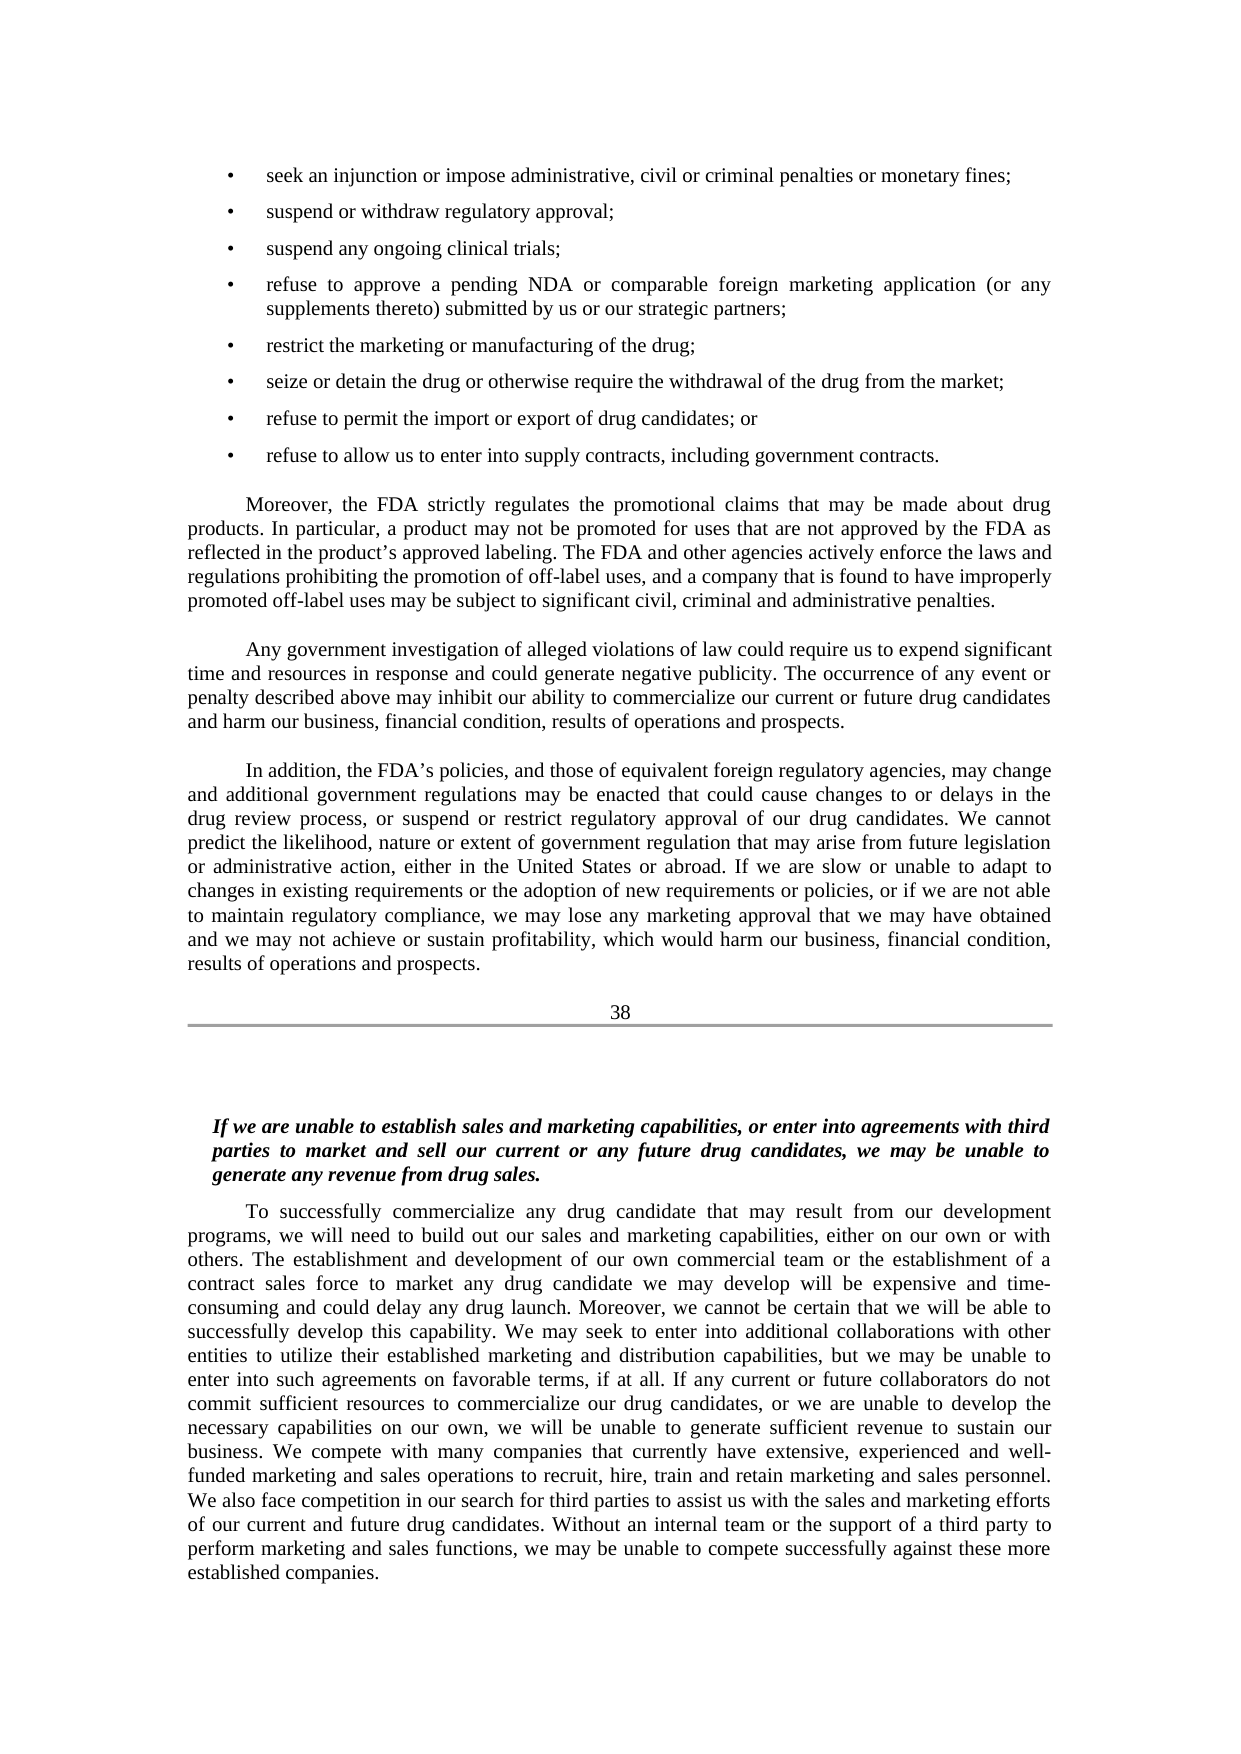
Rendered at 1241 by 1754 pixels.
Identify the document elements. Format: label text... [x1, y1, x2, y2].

text Moreover, the FDA strictly regulates the promotional claims that may be made about drug products. In particular, a product may not be promoted for uses that are not approved by the FDA as reflected in the product’s approved labeling. The FDA and other agencies actively enforce the laws and regulations prohibiting the promotion of off-label uses, and a company that is found to have improperly promoted off-label uses may be subject to significant civil, criminal and administrative penalties. [187, 492, 1053, 612]
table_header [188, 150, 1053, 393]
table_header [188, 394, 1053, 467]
text In addition, the FDA’s policies, and those of equivalent foreign regulatory agencies, may change and additional government regulations may be enacted that could cause changes to or delays in the drug review process, or suspend or restrict regulatory approval of our drug candidates. We cannot predict the likelihood, nature or extent of government regulation that may arise from future legislation or administrative action, either in the United States or abroad. If we are slow or unable to adapt to changes in existing requirements or the adoption of new requirements or policies, or if we are not able to maintain regulatory compliance, we may lose any marketing approval that we may have obtained and we may not achieve or sustain profitability, which would harm our business, financial condition, results of operations and prospects. [187, 758, 1053, 975]
text If we are unable to establish sales and marketing capabilities, or enter into agreements with third parties to market and sell our current or any future drug candidates, we may be unable to generate any revenue from drug sales. [212, 1114, 1053, 1186]
text Any government investigation of alleged violations of law could require us to expend significant time and resources in response and could generate negative publicity. The occurrence of any event or penalty described above may inhibit our ability to commercialize our current or future drug candidates and harm our business, financial condition, results of operations and prospects. [187, 637, 1053, 733]
text To successfully commercialize any drug candidate that may result from our development programs, we will need to build out our sales and marketing capabilities, either on our own or with others. The establishment and development of our own commercial team or the establishment of a contract sales force to market any drug candidate we may develop will be expensive and time-consuming and could delay any drug launch. Moreover, we cannot be certain that we will be able to successfully develop this capability. We may seek to enter into additional collaborations with other entities to utilize their established marketing and distribution capabilities, but we may be unable to enter into such agreements on favorable terms, if at all. If any current or future collaborators do not commit sufficient resources to commercialize our drug candidates, or we are unable to develop the necessary capabilities on our own, we will be unable to generate sufficient revenue to sustain our business. We compete with many companies that currently have extensive, experienced and well-funded marketing and sales operations to recruit, hire, train and retain marketing and sales personnel. We also face competition in our search for third parties to assist us with the sales and marketing efforts of our current and future drug candidates. Without an internal team or the support of a third party to perform marketing and sales functions, we may be unable to compete successfully against these more established companies. [187, 1199, 1053, 1584]
text 38 [187, 1000, 1053, 1023]
